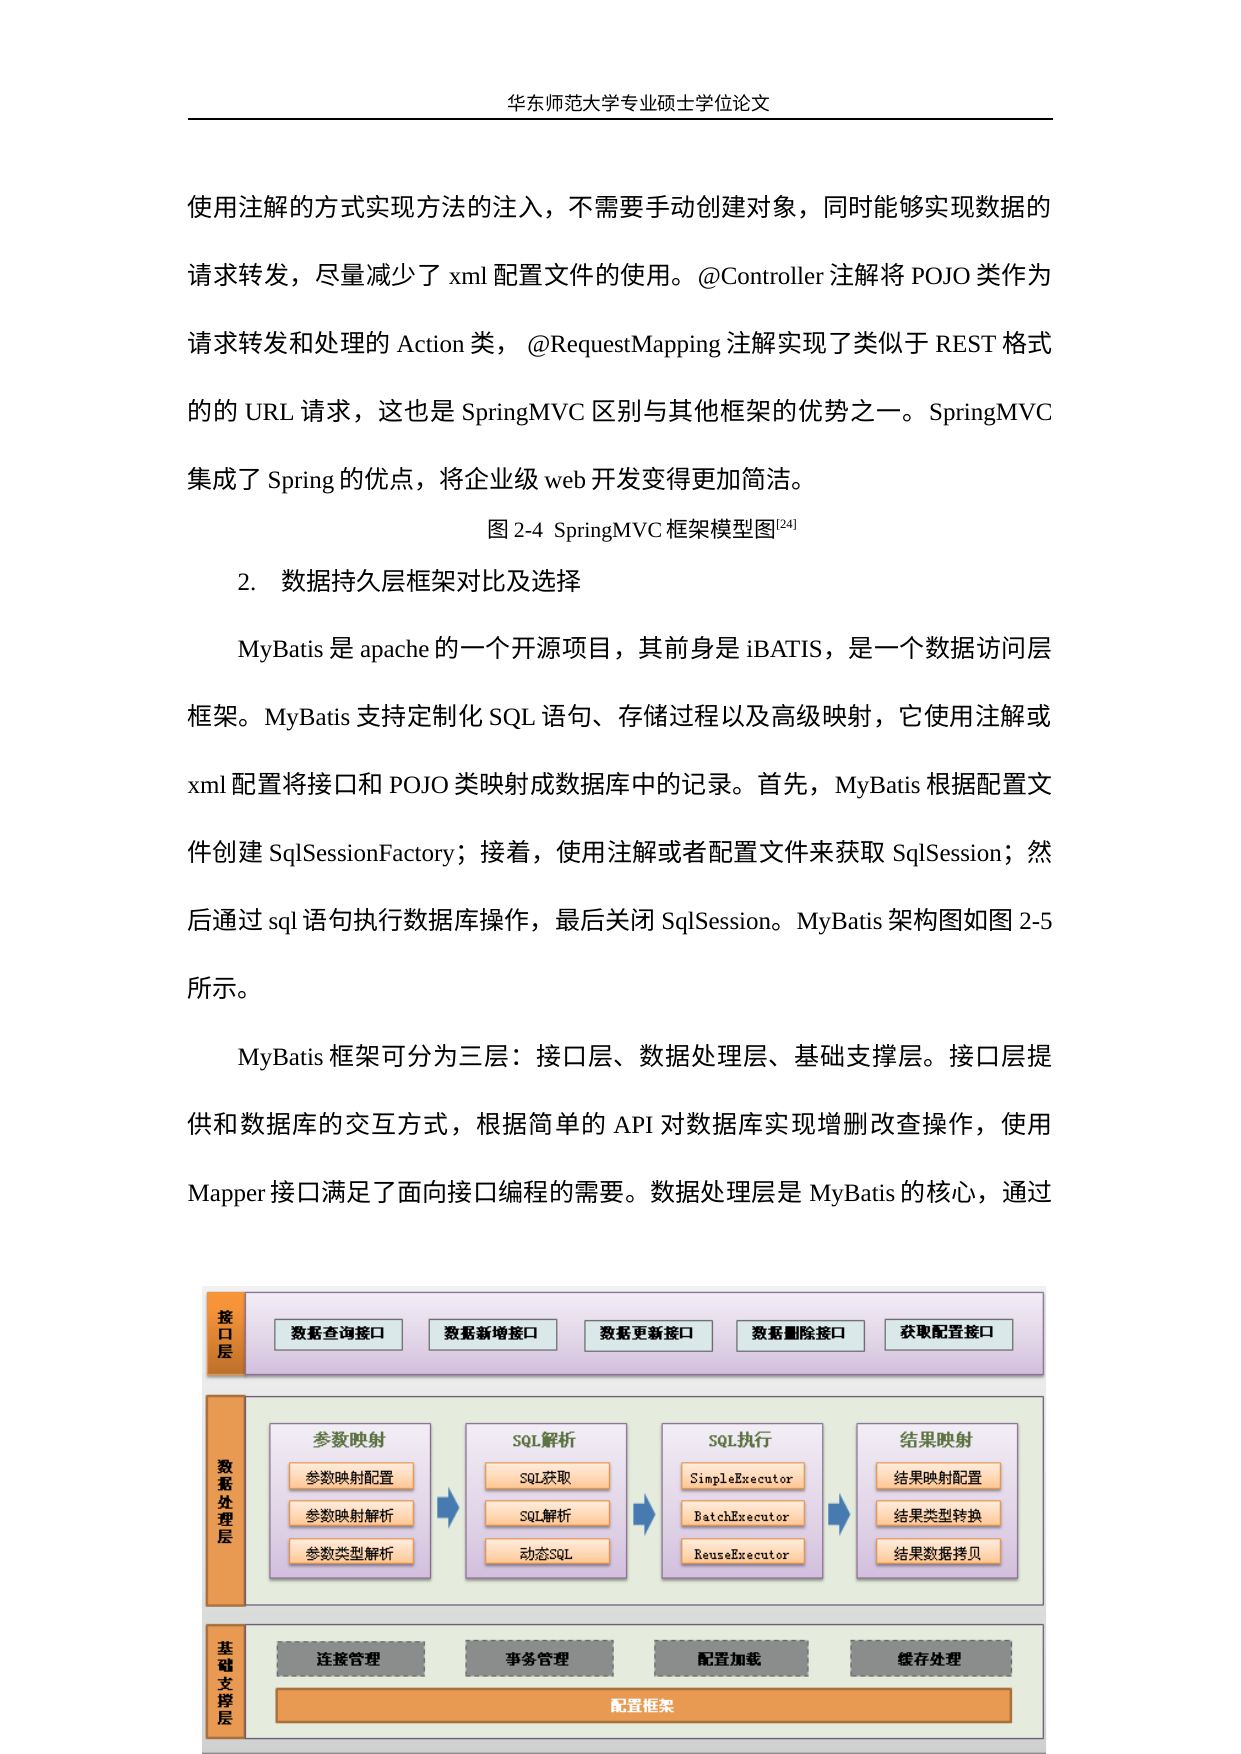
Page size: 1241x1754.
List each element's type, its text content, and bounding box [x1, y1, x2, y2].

picture [202, 1286, 1047, 1754]
text MyBatis是apache的一个开源项目，其前身是iBATIS，是一个数据访问层框架。MyBatis支持定制化SQL语句、存储过程以及高级映射，它使用注解或xml配置将接口和POJO类映射成数据库中的记录。首先，MyBatis根据配置文件创建SqlSessionFactory；接着，使用注解或者配置文件来获取SqlSession；然后通过sql语句执行数据库操作，最后关闭SqlSession。MyBatis架构图如图2-5所示。 [187, 613, 1053, 1021]
list 数据持久层框架对比及选择 [237, 545, 1053, 613]
text MyBatis框架可分为三层：接口层、数据处理层、基础支撑层。接口层提供和数据库的交互方式，根据简单的API对数据库实现增删改查操作，使用Mapper接口满足了面向接口编程的需要。数据处理层是MyBatis的核心，通过传入的参数值动态的构建SQL语句，使得MyBatis有很强的扩展性和灵活性。框架支撑层负责事务的管理、连接池的管理、缓存以及SQL语句的配置。它可以和Spring框架很好的整合，通过Spring自动扫描装配Dao，使用SQL构建器动态构造SQL语句[]。 [187, 1021, 1053, 1224]
text 图2-4 SpringMVC框架模型图[] [187, 511, 1053, 545]
